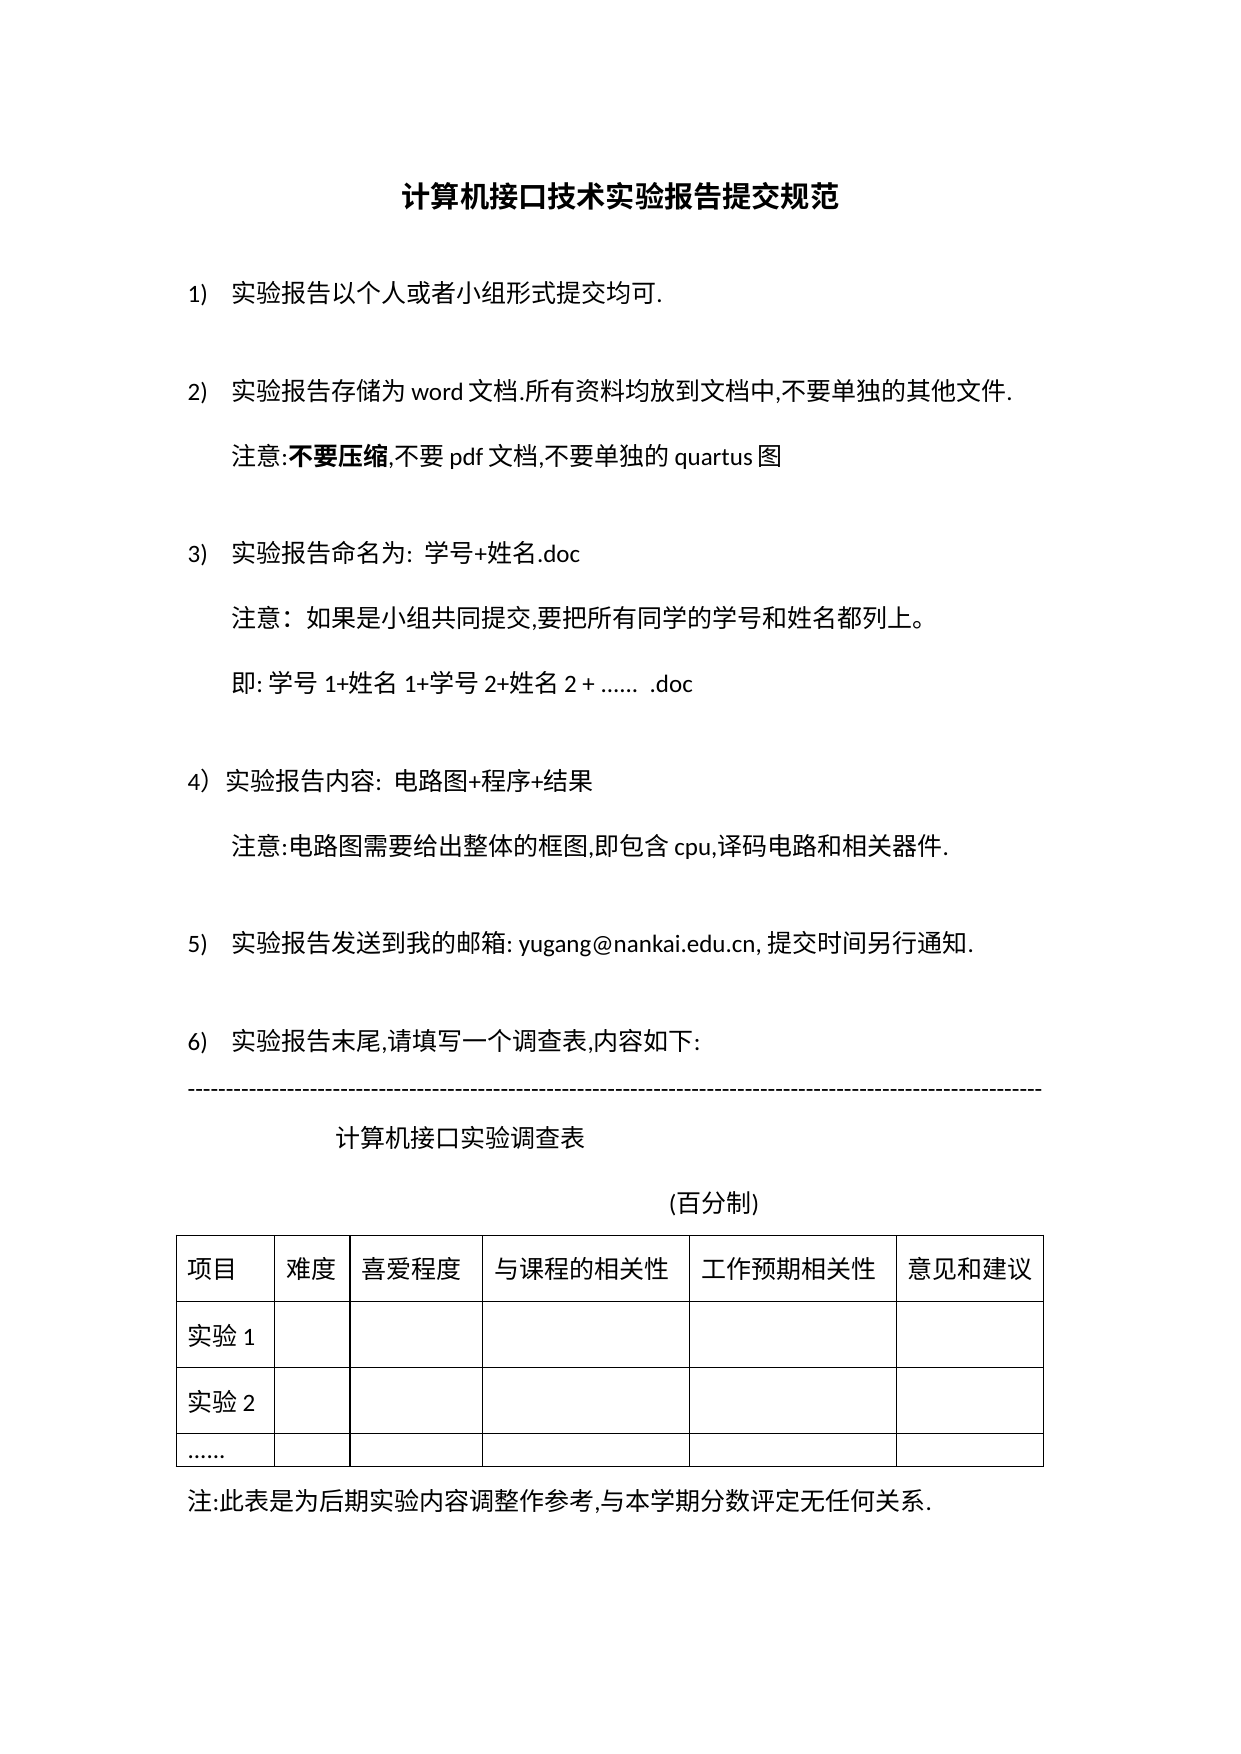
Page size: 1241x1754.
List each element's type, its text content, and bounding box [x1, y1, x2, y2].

text 计算机接口技术实验报告提交规范 [187, 162, 1053, 227]
table_header 工作预期相关性 [690, 1236, 896, 1301]
text ---------------------------------------------------------------------------------------------------------------- [187, 1072, 1053, 1104]
text 3) 实验报告命名为: 学号+姓名.doc [187, 519, 1053, 584]
table_cell [351, 1302, 482, 1367]
table_cell [351, 1434, 482, 1466]
text 注意:电路图需要给出整体的框图,即包含cpu,译码电路和相关器件. [187, 812, 1053, 877]
text 注意:不要压缩,不要pdf文档,不要单独的quartus图 [187, 422, 1053, 487]
table_cell [483, 1368, 689, 1433]
table_cell 实验2 [177, 1368, 274, 1433]
text 2) 实验报告存储为word文档.所有资料均放到文档中,不要单独的其他文件. [187, 357, 1053, 422]
table_cell [483, 1434, 689, 1466]
text 1) 实验报告以个人或者小组形式提交均可. [187, 259, 1053, 324]
text 注意：如果是小组共同提交,要把所有同学的学号和姓名都列上。 [187, 584, 1053, 649]
table_cell [275, 1434, 349, 1466]
text 4）实验报告内容: 电路图+程序+结果 [187, 747, 1053, 812]
table_cell [690, 1434, 896, 1466]
text 计算机接口实验调查表 (百分制) [187, 1104, 1053, 1234]
table_cell [483, 1302, 689, 1367]
table_cell [690, 1368, 896, 1433]
table_cell [275, 1368, 349, 1433]
text 注:此表是为后期实验内容调整作参考,与本学期分数评定无任何关系. [187, 1467, 1053, 1532]
table_cell 实验1 [177, 1302, 274, 1367]
table_cell [275, 1302, 349, 1367]
text 5) 实验报告发送到我的邮箱: yugang@nankai.edu.cn, 提交时间另行通知. [187, 909, 1053, 974]
table_cell ...... [177, 1434, 274, 1466]
table_cell [690, 1302, 896, 1367]
table_cell [897, 1302, 1043, 1367]
text 6) 实验报告末尾,请填写一个调查表,内容如下: [187, 1007, 1053, 1072]
table_cell [897, 1434, 1043, 1466]
table_header 与课程的相关性 [483, 1236, 689, 1301]
table_header 难度 [275, 1236, 349, 1301]
table_header 喜爱程度 [351, 1236, 482, 1301]
text 即: 学号1+姓名1+学号2+姓名2 + ...... .doc [187, 649, 1053, 714]
table_cell [897, 1368, 1043, 1433]
table_cell [351, 1368, 482, 1433]
table_header 项目 [177, 1236, 274, 1301]
table_header 意见和建议 [897, 1236, 1043, 1301]
